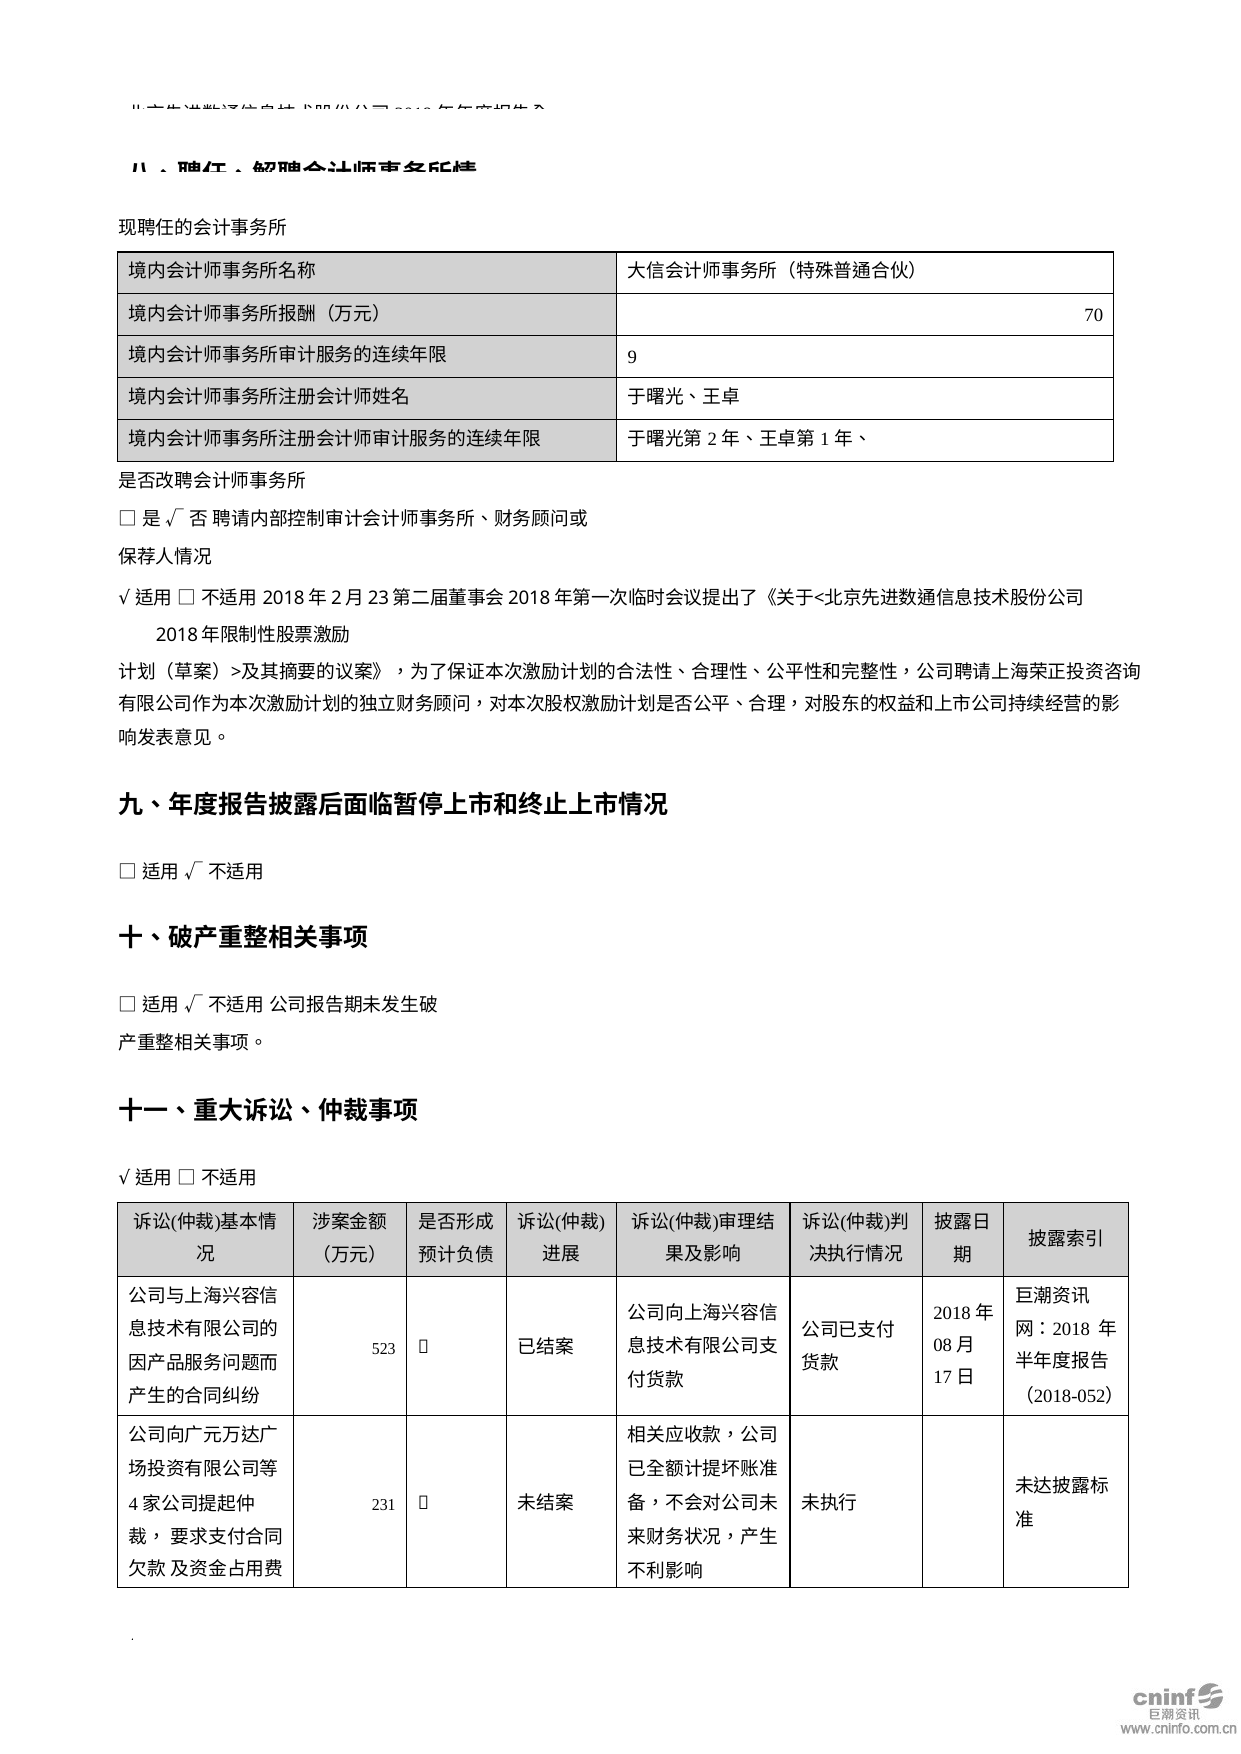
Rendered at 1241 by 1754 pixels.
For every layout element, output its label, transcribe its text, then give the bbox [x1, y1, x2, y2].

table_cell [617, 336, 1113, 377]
text 是否改聘会计师事务所 [118, 467, 1240, 493]
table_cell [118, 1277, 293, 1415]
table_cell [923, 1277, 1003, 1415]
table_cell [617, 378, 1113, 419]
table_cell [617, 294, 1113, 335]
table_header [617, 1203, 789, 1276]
subtitle 十、破产重整相关事项 [118, 920, 1240, 954]
text √ 适用 □ 不适用 [118, 1165, 1240, 1190]
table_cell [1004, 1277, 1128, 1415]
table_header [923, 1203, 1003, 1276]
subtitle 十一、重大诉讼、仲裁事项 [118, 1093, 1240, 1127]
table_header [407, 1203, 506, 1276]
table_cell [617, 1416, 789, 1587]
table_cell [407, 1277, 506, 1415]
text √ 适用 □ 不适用 2018年2月23第二届董事会2018年第一次临时会议提出了《关于<北京先进数通信息技术股份公司2018年限制性股票激励 [118, 584, 1124, 647]
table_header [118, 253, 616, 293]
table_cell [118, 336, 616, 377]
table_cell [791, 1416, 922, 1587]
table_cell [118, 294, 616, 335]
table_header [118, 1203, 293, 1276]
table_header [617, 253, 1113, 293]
text □ 适用 √ 不适用 [118, 858, 1240, 884]
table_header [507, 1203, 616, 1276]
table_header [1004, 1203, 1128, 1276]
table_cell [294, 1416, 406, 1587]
text □ 是 √ 否 聘请内部控制审计会计师事务所、财务顾问或保荐人情况 [118, 505, 589, 569]
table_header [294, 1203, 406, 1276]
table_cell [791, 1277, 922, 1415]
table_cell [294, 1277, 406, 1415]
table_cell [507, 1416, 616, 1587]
text □ 适用 √ 不适用 公司报告期未发生破产重整相关事项。 [118, 992, 439, 1055]
text 计划（草案）>及其摘要的议案》，为了保证本次激励计划的合法性、合理性、公平性和完整性，公司聘请上海荣正投资咨询 [118, 659, 1240, 683]
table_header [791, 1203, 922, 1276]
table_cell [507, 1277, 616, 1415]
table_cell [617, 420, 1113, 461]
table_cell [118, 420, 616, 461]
subtitle 九、年度报告披露后面临暂停上市和终止上市情况 [118, 787, 1240, 821]
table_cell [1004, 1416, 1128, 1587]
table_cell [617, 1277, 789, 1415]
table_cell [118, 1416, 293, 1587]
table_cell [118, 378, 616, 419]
text 有限公司作为本次激励计划的独立财务顾问，对本次股权激励计划是否公平、合理，对股东的权益和上市公司持续经营的影 响发表意见。 [118, 691, 1124, 749]
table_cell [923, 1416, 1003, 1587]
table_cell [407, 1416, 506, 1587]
picture [1115, 1680, 1240, 1737]
text 现聘任的会计事务所 [118, 214, 1240, 240]
